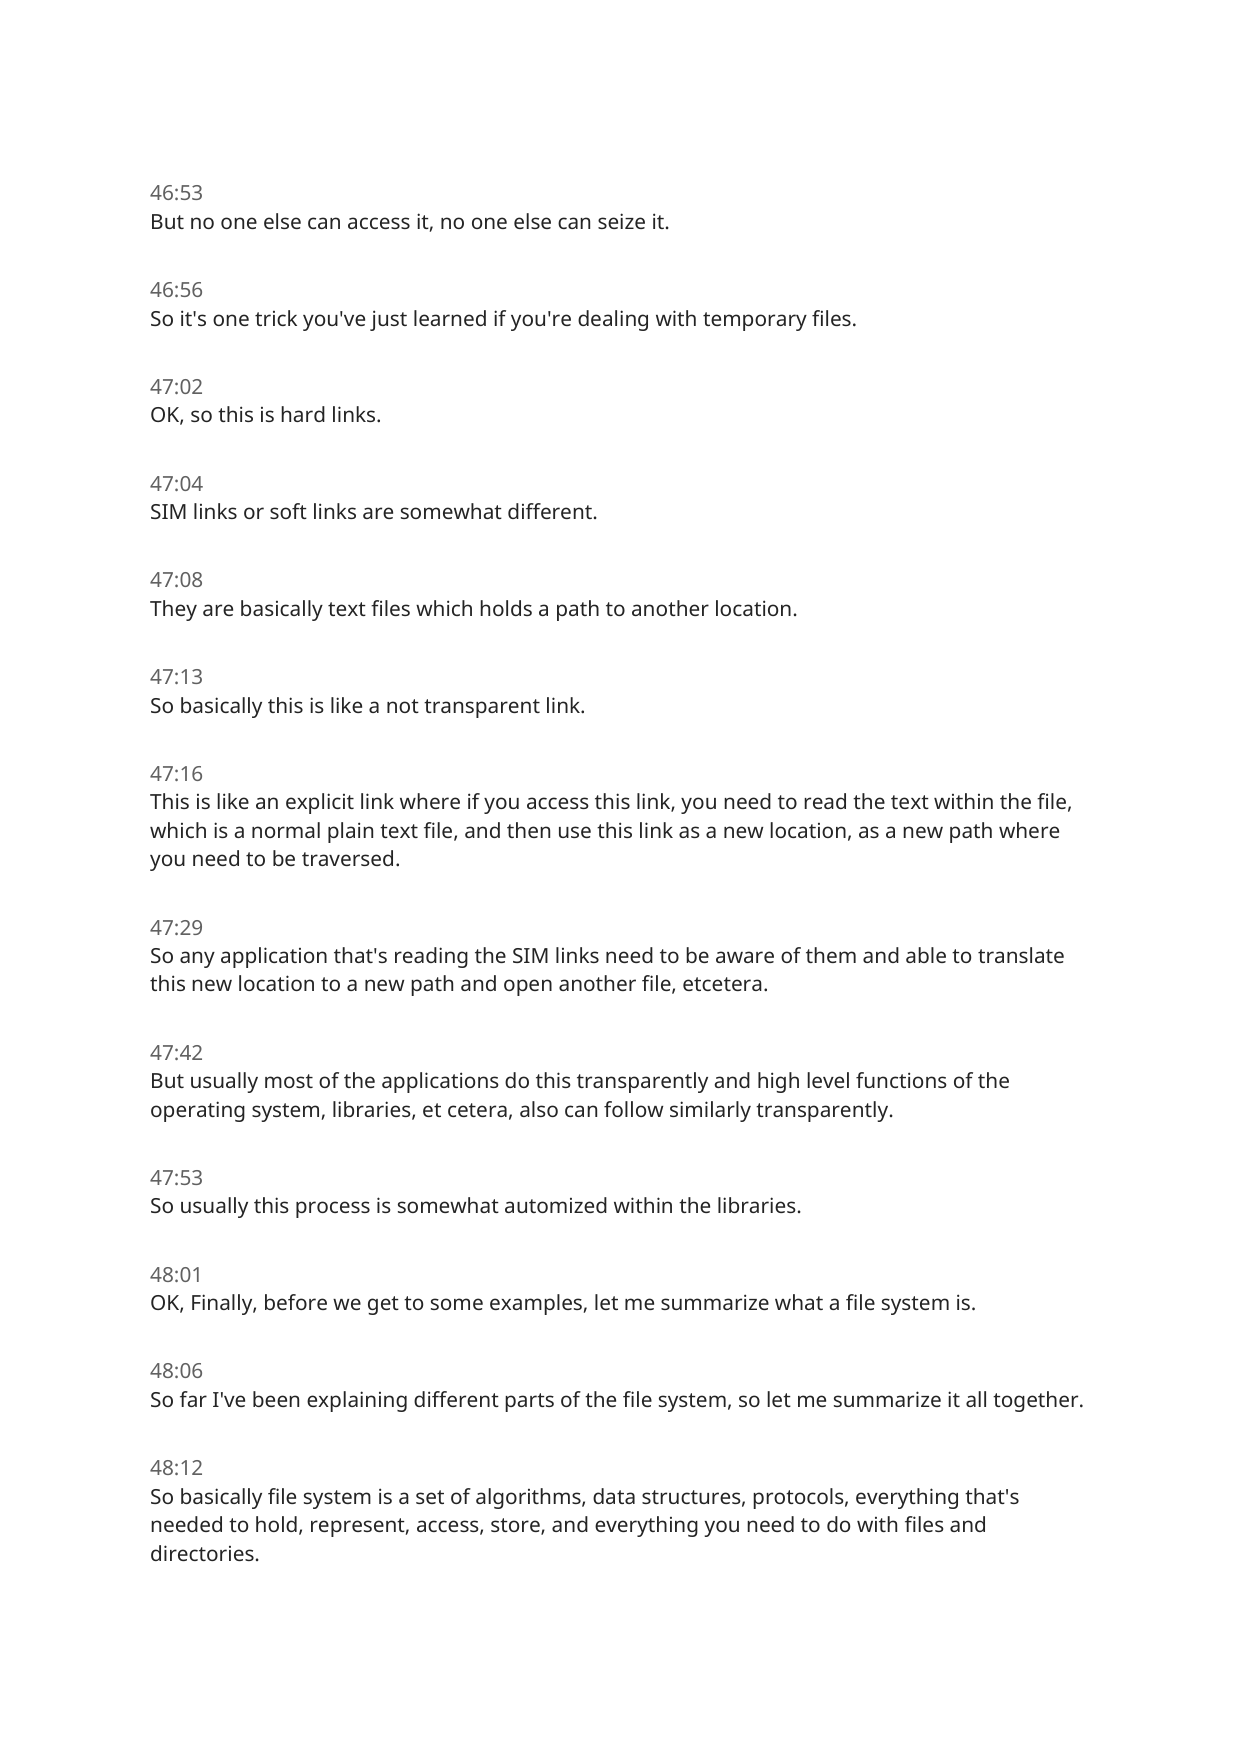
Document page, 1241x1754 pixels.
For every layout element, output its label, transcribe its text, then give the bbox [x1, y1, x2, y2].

text 47:16 This is like an explicit link where if you access this link, you need to read the text within the file, which is a normal plain text file, and then use this link as a new location, as a new path where you need to be traversed. [150, 731, 1090, 873]
text 46:53 But no one else can access it, no one else can seize it. [150, 150, 1090, 235]
text 48:12 So basically file system is a set of algorithms, data structures, protocols, everything that's needed to hold, represent, access, store, and everything you need to do with files and directories. [150, 1425, 1090, 1567]
text 47:29 So any application that's reading the SIM links need to be aware of them and able to translate this new location to a new path and open another file, etcetera. [150, 884, 1090, 998]
text 48:06 So far I've been explaining different parts of the file system, so let me summarize it all together. [150, 1328, 1090, 1413]
text 47:04 SIM links or soft links are somewhat different. [150, 440, 1090, 526]
text 48:01 OK, Finally, before we get to some examples, let me summarize what a file system is. [150, 1231, 1090, 1317]
text 47:42 But usually most of the applications do this transparently and high level functions of the operating system, libraries, et cetera, also can follow similarly transparently. [150, 1009, 1090, 1123]
text 47:08 They are basically text files which holds a path to another location. [150, 537, 1090, 622]
text 46:56 So it's one trick you've just learned if you're dealing with temporary files. [150, 247, 1090, 332]
text 47:02 OK, so this is hard links. [150, 343, 1090, 429]
text 47:53 So usually this process is somewhat automized within the libraries. [150, 1135, 1090, 1220]
text 47:13 So basically this is like a not transparent link. [150, 634, 1090, 719]
